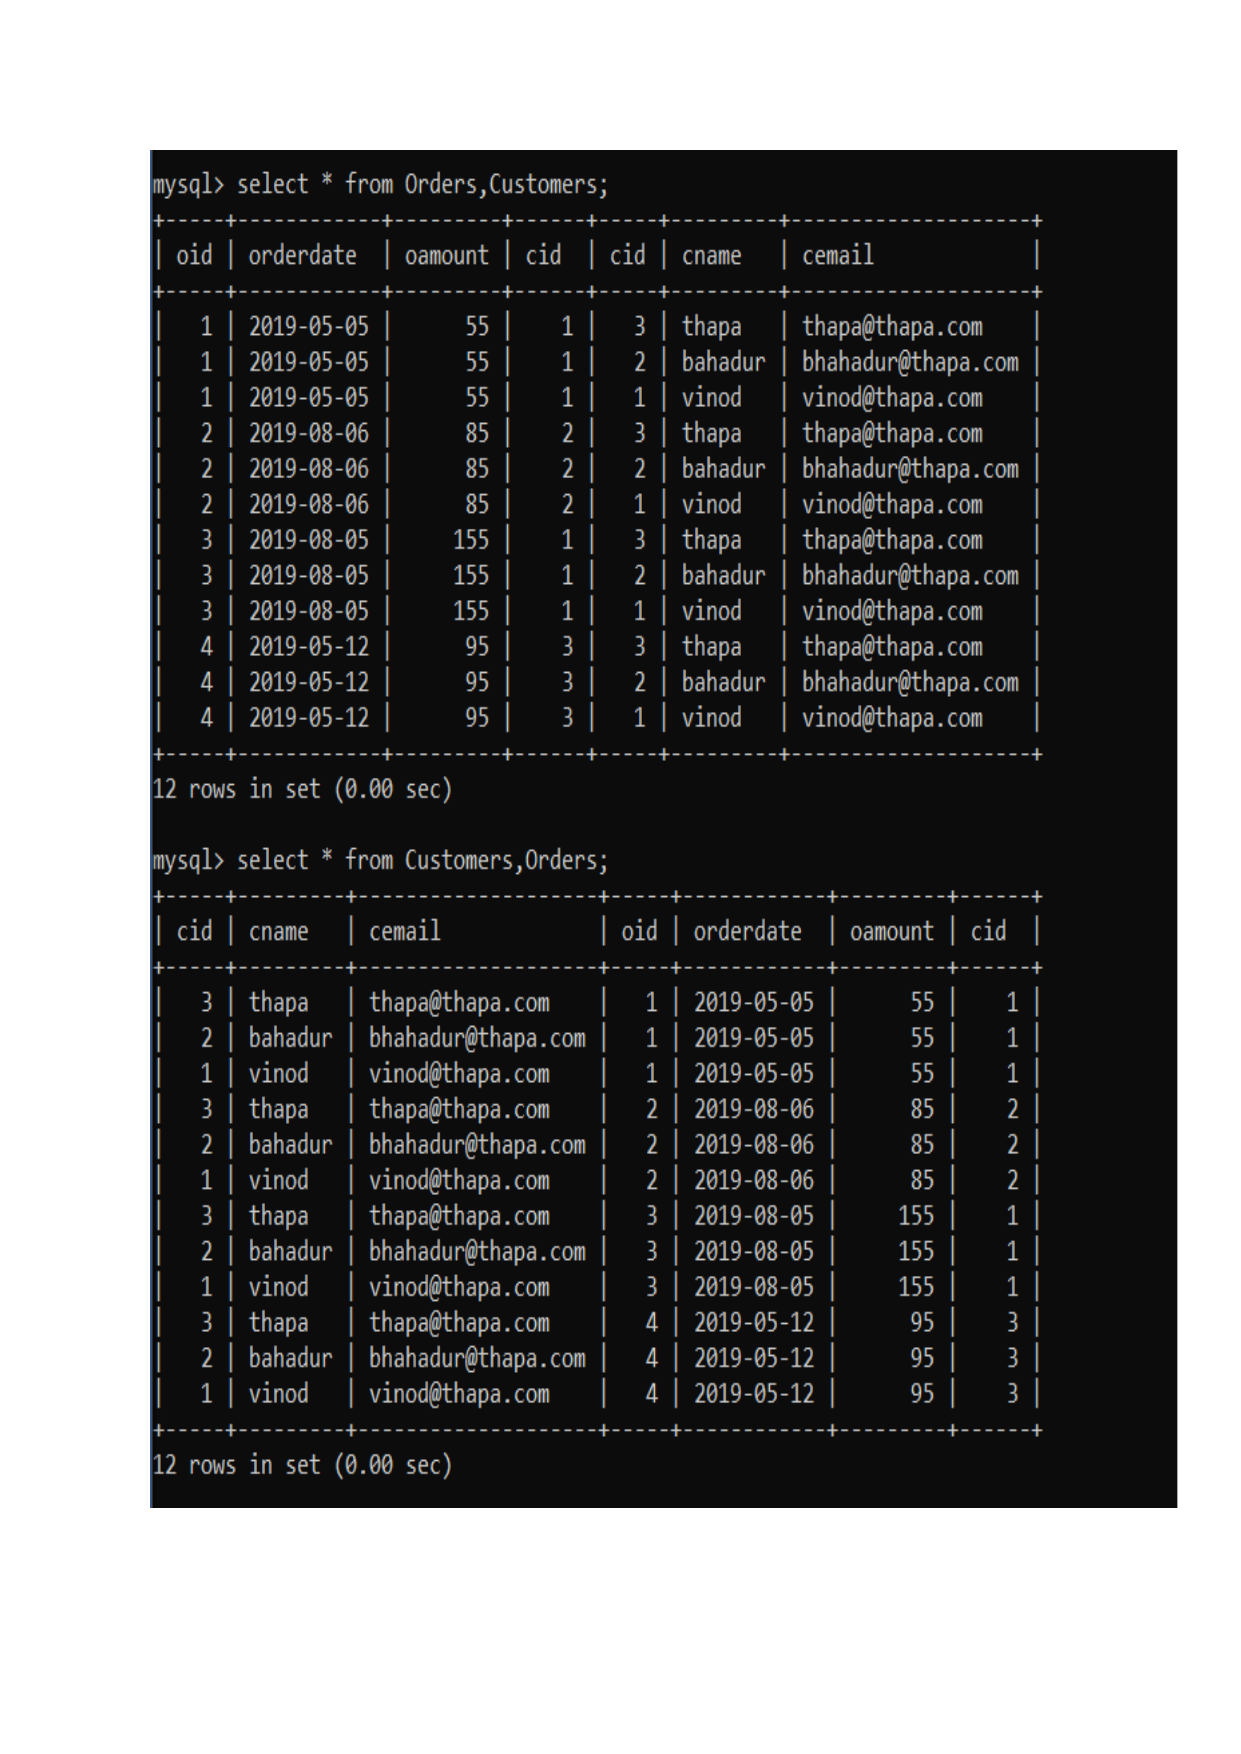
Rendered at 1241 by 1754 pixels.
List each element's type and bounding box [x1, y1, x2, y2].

picture [150, 150, 1178, 1508]
